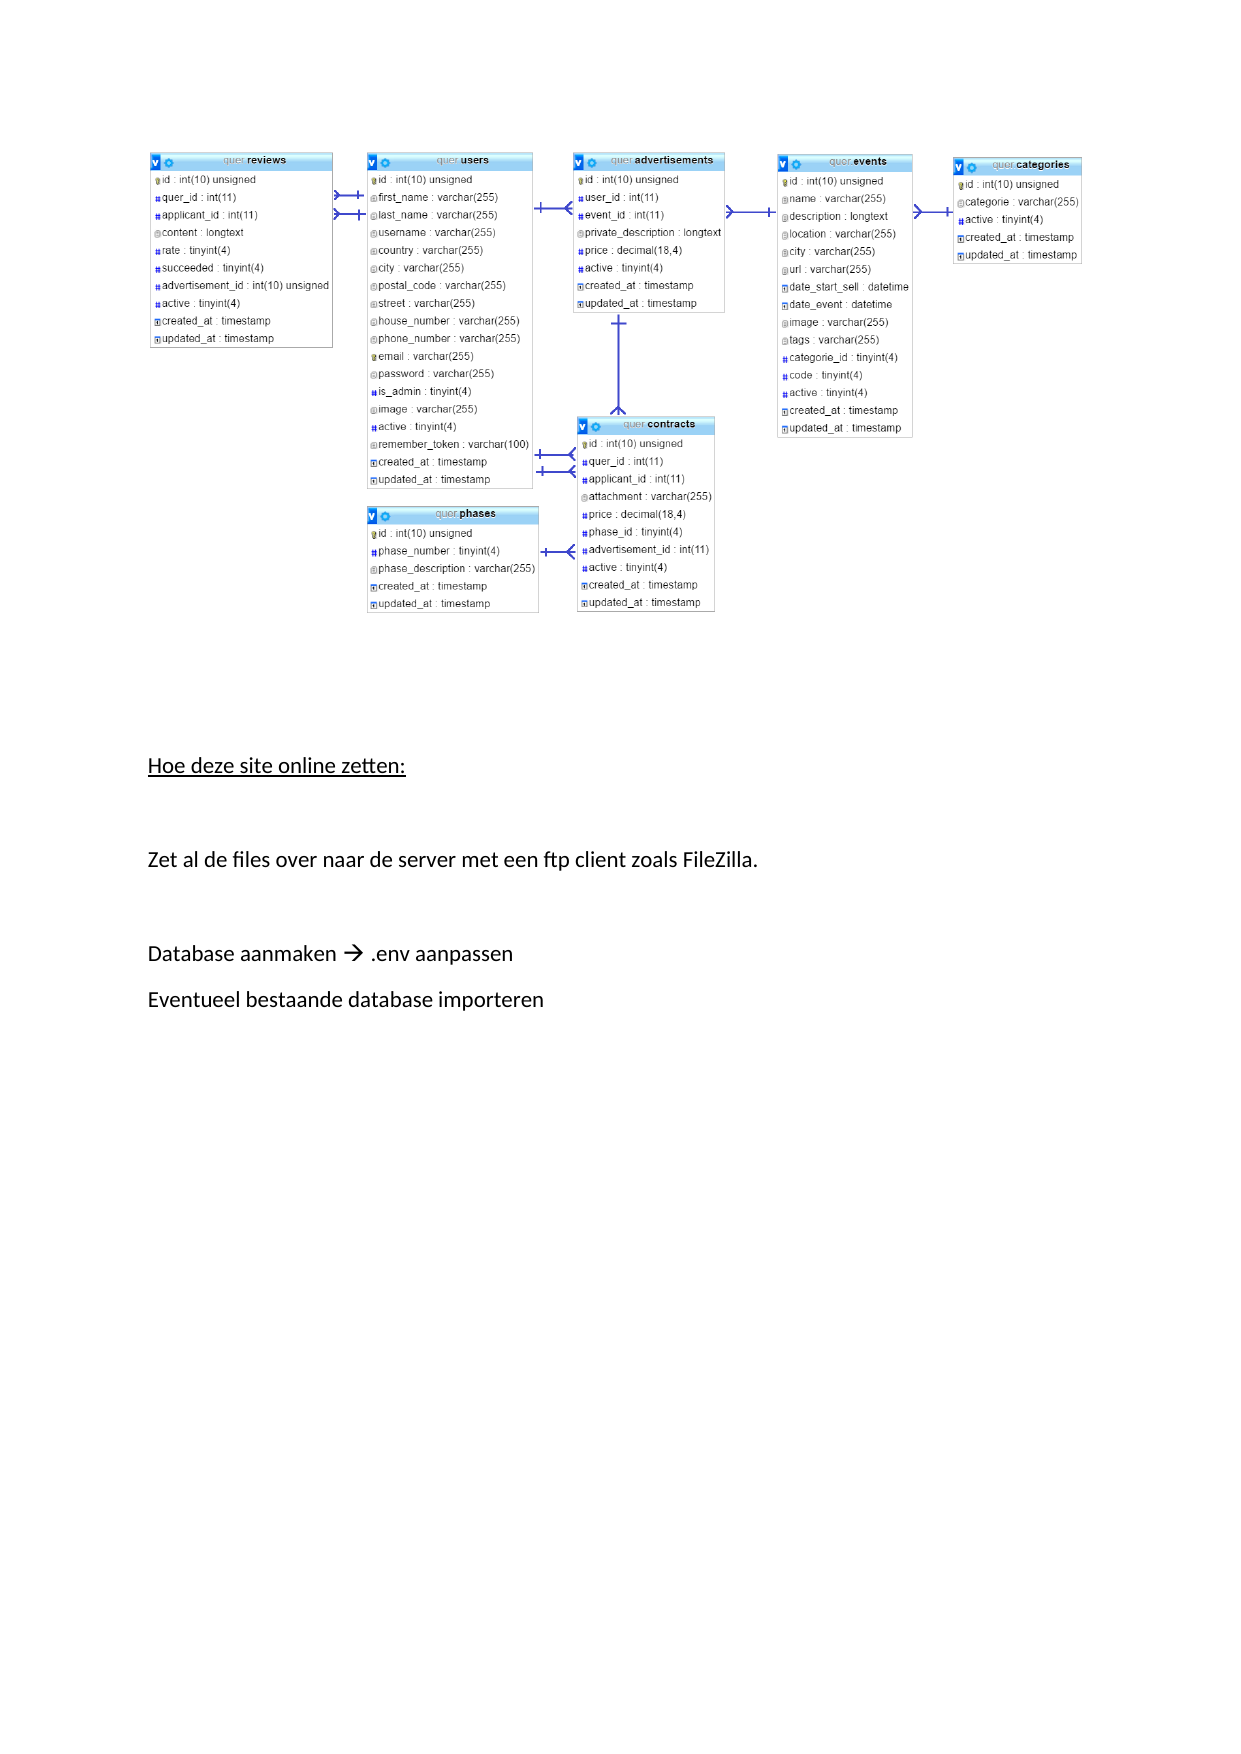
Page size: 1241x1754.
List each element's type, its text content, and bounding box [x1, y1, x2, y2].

picture [147, 147, 1093, 639]
text Hoe deze site online zetten: [148, 751, 1093, 779]
text Database aanmaken .env aanpassen [148, 939, 1093, 967]
text Zet al de files over naar de server met een ftp client zoals FileZilla. [148, 845, 1093, 873]
text Eventueel bestaande database importeren [148, 986, 1093, 1014]
